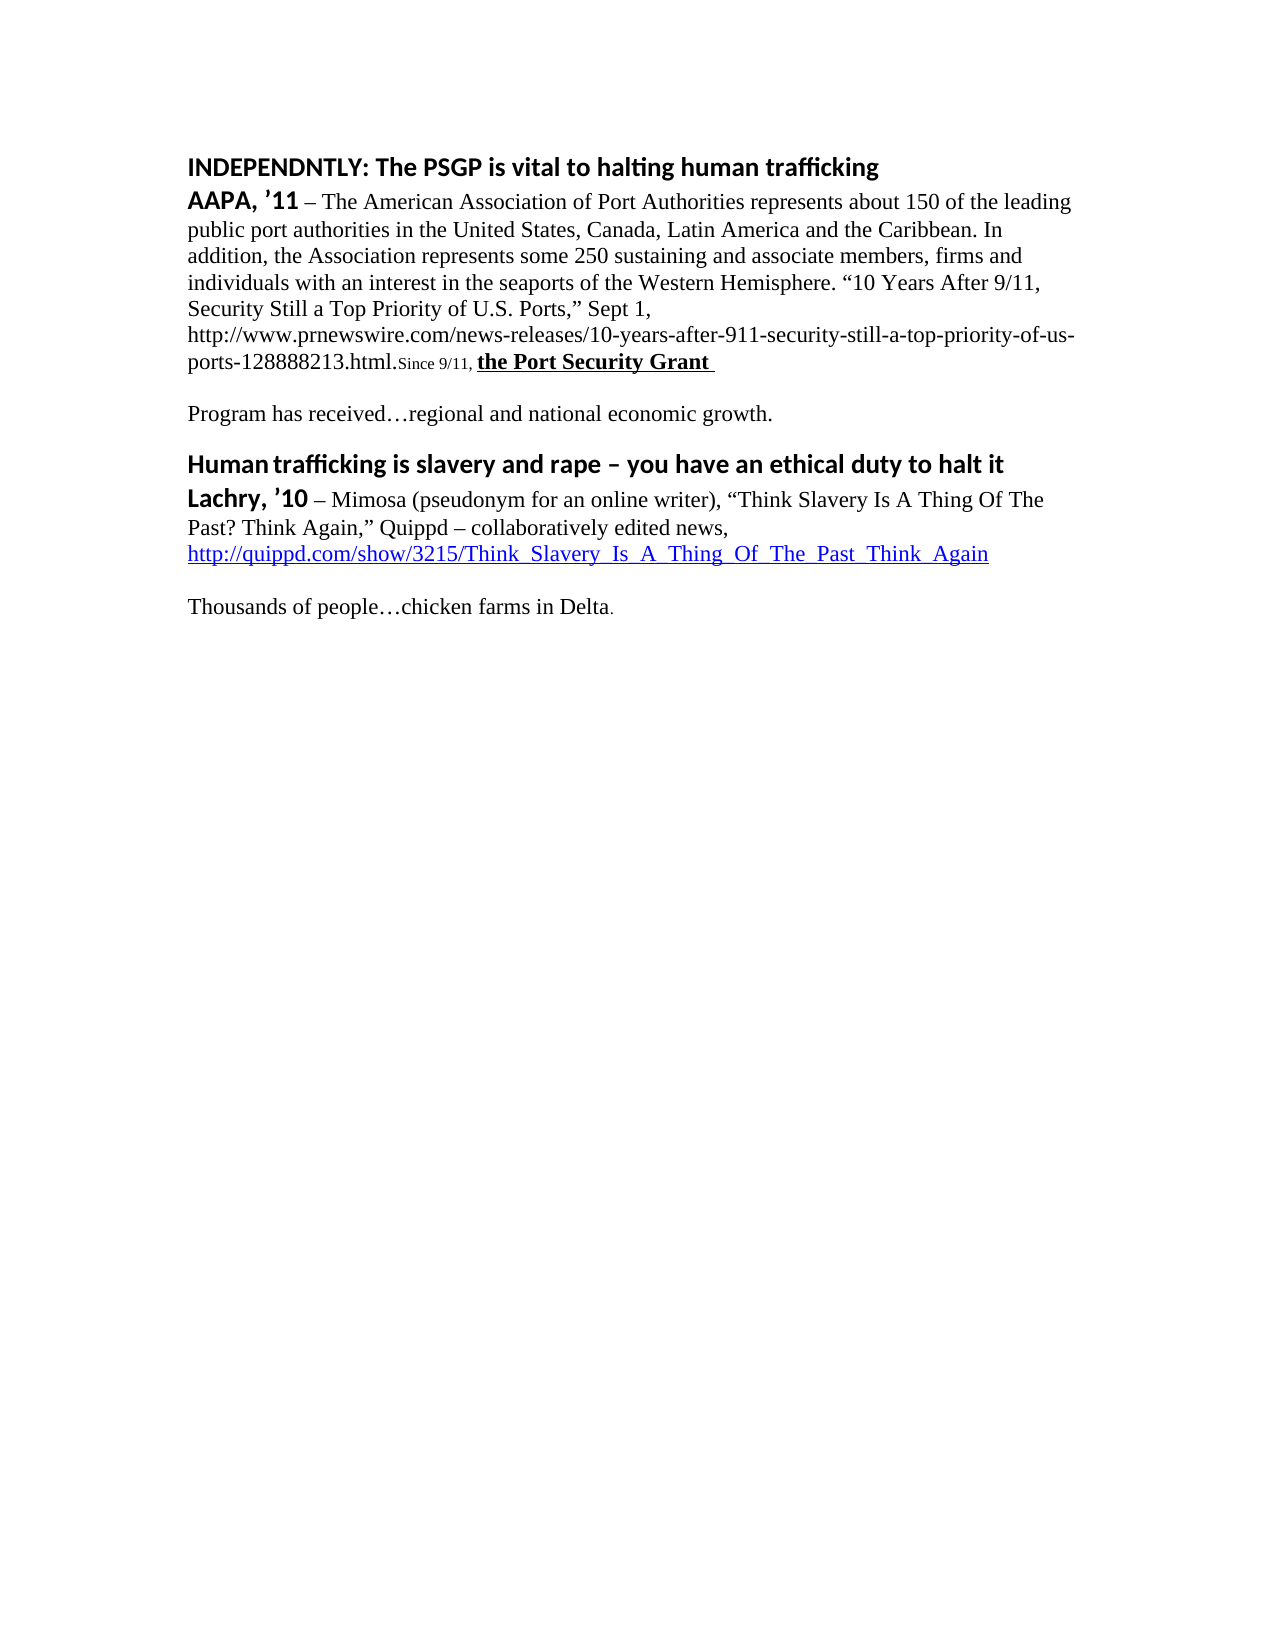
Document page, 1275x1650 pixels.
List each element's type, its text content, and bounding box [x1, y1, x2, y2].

subtitle Human trafficking is slavery and rape – you have an ethical duty to halt it [187, 448, 1087, 481]
text AAPA, ’11 – The American Association of Port Authorities represents about 150 of the leading public port authorities in the United States, Canada, Latin America and the Caribbean. In addition, the Association represents some 250 sustaining and associate members, firms and individuals with an interest in the seaports of the Western Hemisphere. “10 Years After 9/11, Security Still a Top Priority of U.S. Ports,” Sept 1, http://www.prnewswire.com/news-releases/10-years-after-911-security-still-a-top-priority-of-us-ports-128888213.html.Since 9/11, the Port Security Grant [187, 183, 1087, 374]
text Program has received…regional and national economic growth. [187, 401, 1087, 427]
text Thousands of people…chicken farms in Delta. [187, 593, 1087, 619]
text Lachry, ’10 – Mimosa (pseudonym for an online writer), “Think Slavery Is A Thing Of The Past? Think Again,” Quippd – collaboratively edited news, http://quippd.com/show/3215/Think_Slavery_Is_A_Thing_Of_The_Past_Think_Again [187, 481, 1087, 566]
subtitle INDEPENDNTLY: The PSGP is vital to halting human trafficking [187, 150, 1087, 183]
